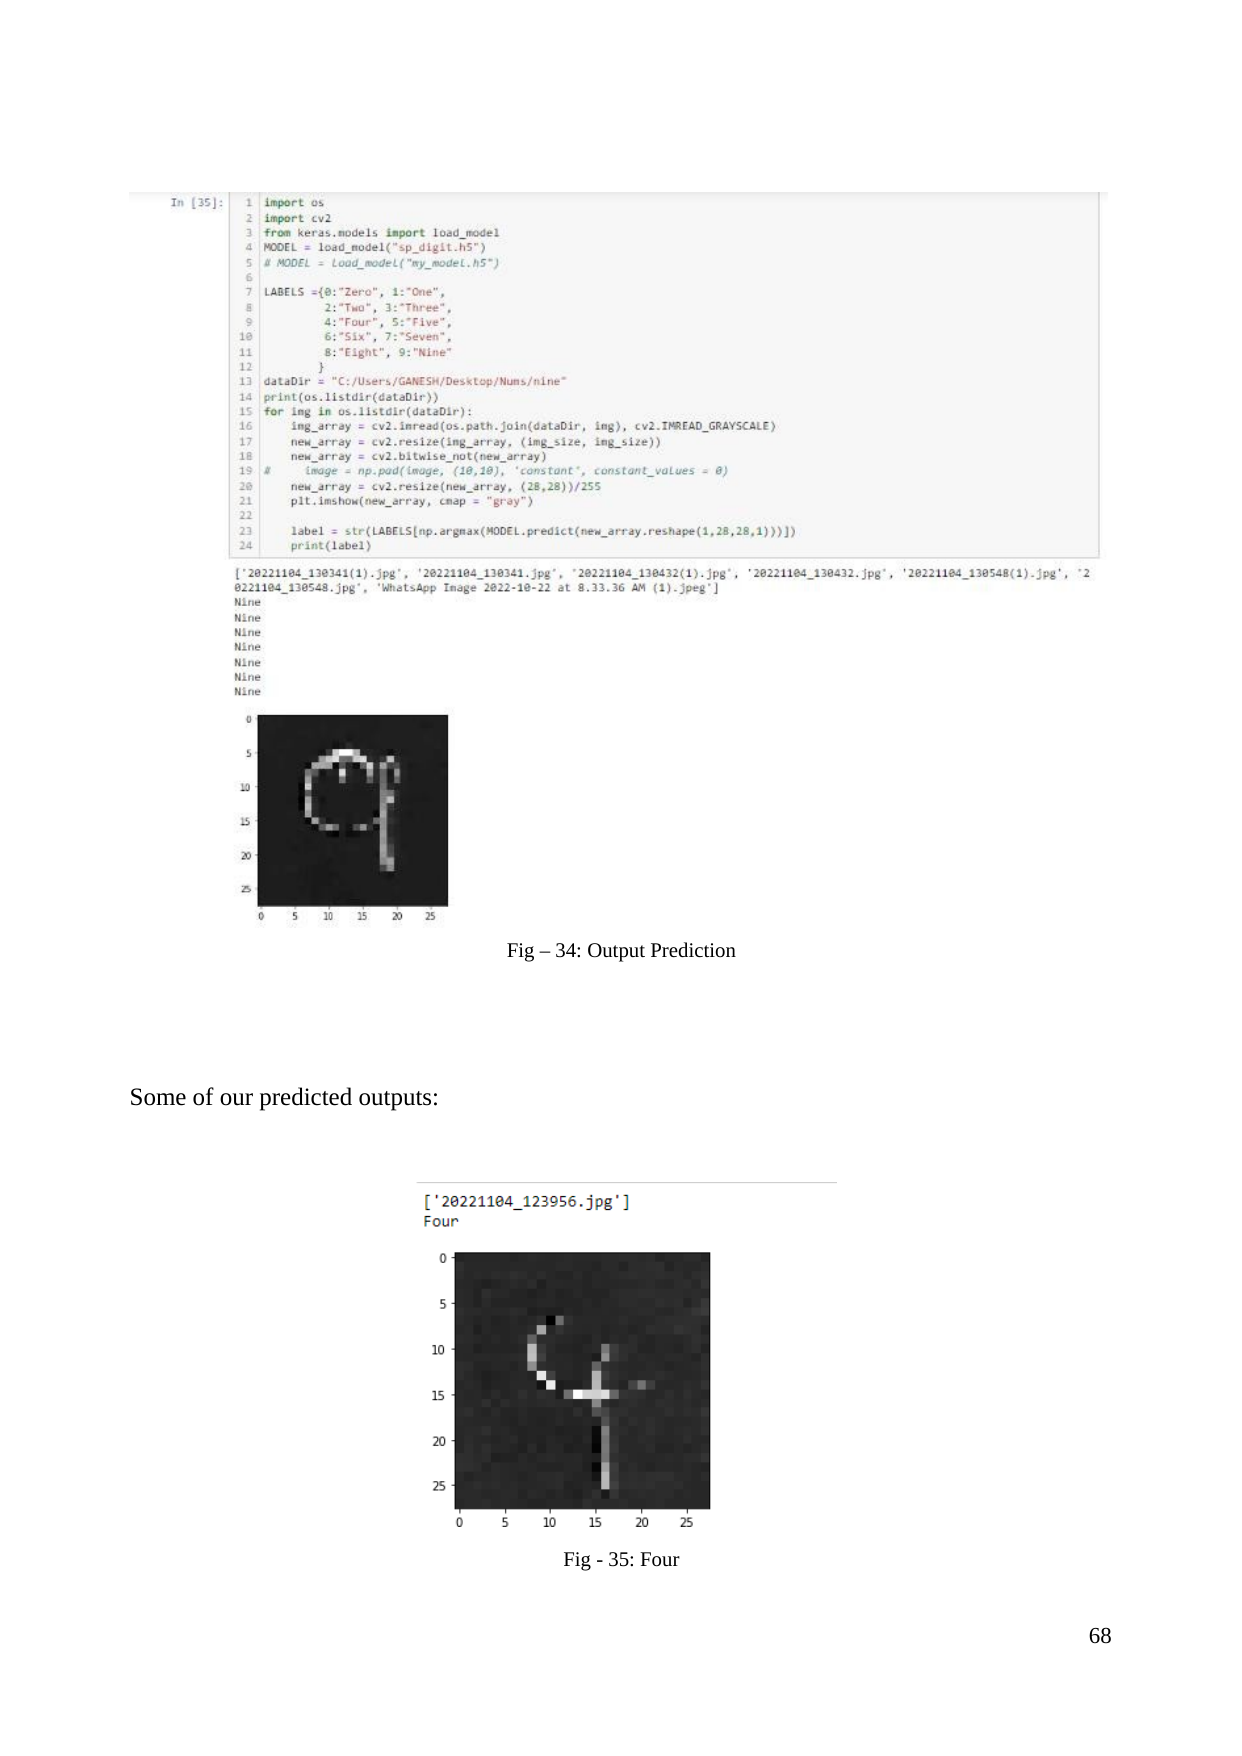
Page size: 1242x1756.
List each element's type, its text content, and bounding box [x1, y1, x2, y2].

text Some of our predicted outputs: [129, 1082, 1214, 1111]
picture [129, 192, 1109, 928]
picture [416, 1182, 837, 1527]
text Fig – 34: Output Prediction [403, 938, 839, 962]
text Fig - 35: Four [403, 1547, 840, 1571]
